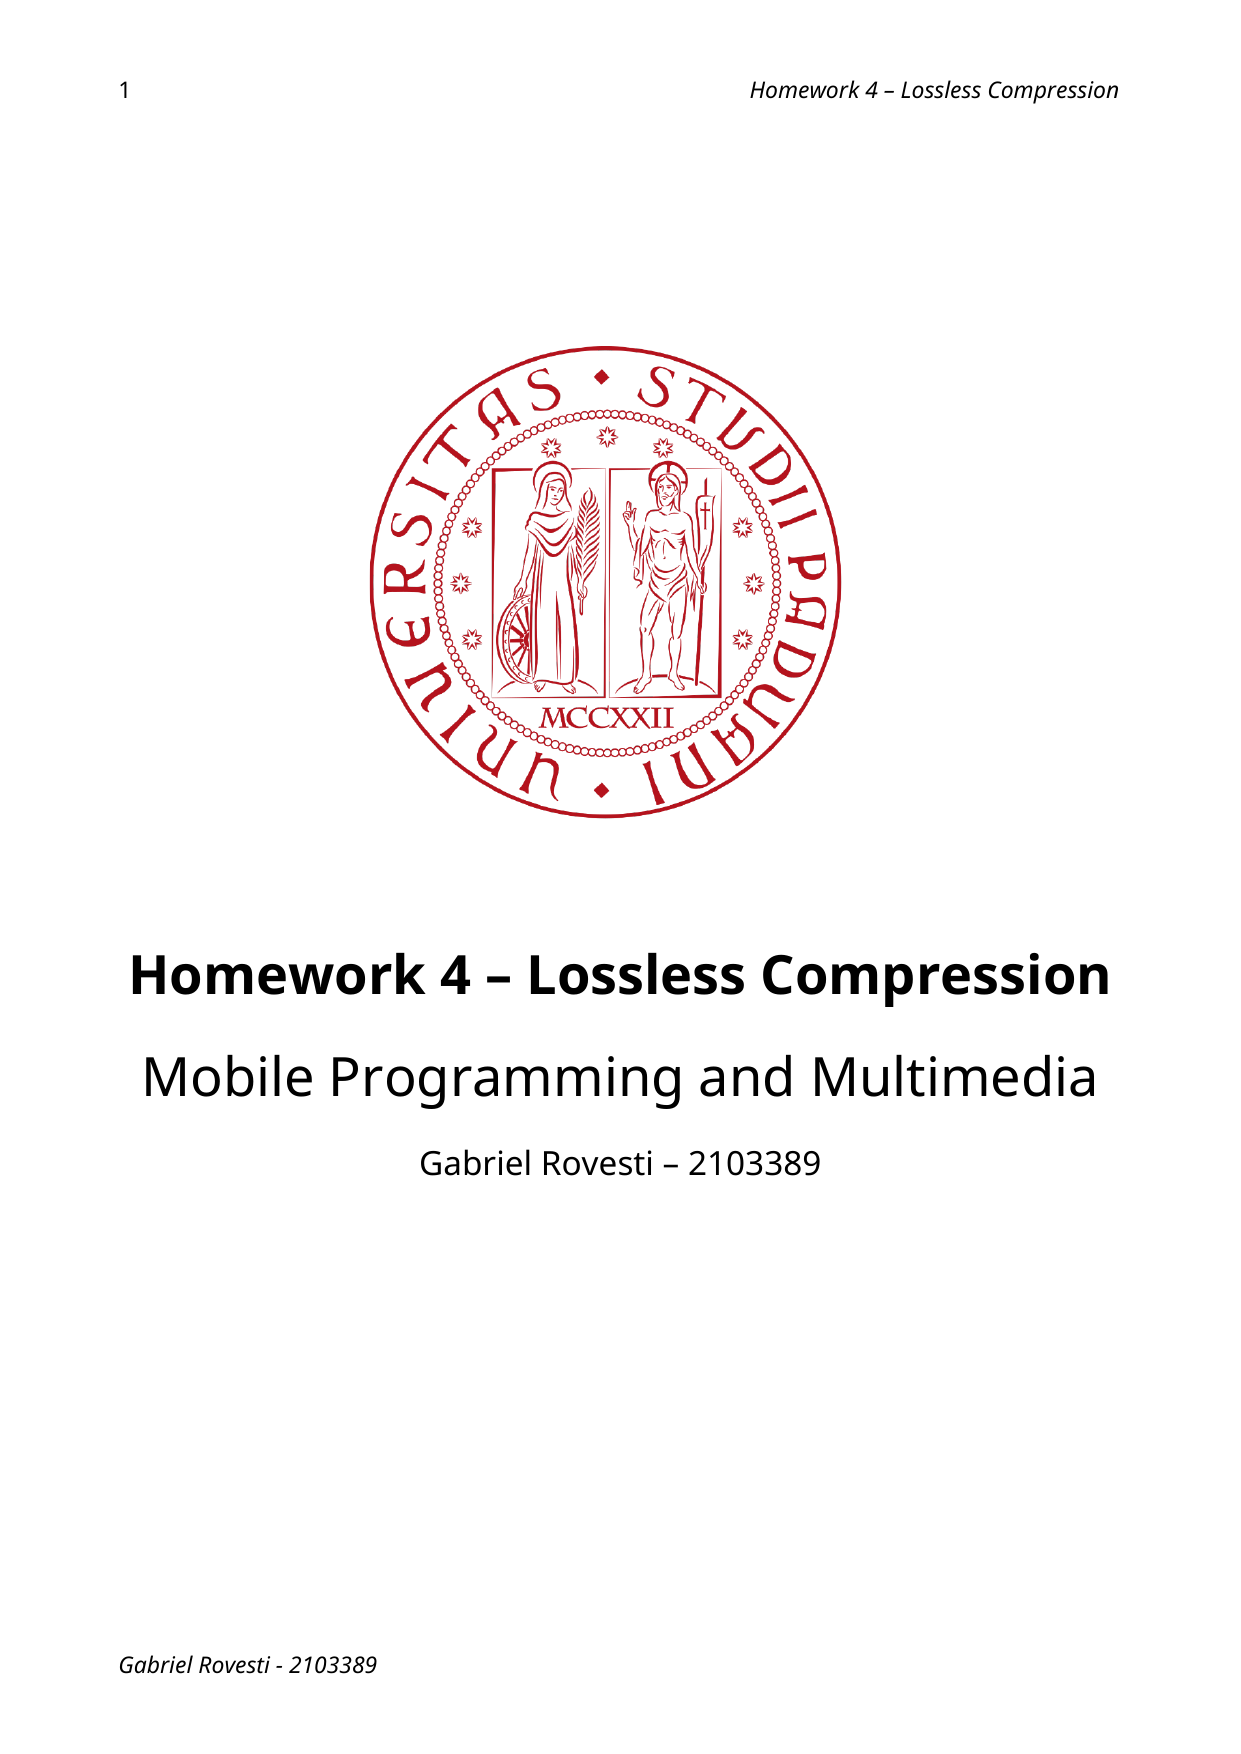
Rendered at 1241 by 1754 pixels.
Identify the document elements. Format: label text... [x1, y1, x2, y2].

text Gabriel Rovesti – 2103389 [118, 1139, 1122, 1185]
text Mobile Programming and Multimedia [118, 1038, 1122, 1112]
text Homework 4 – Lossless Compression [118, 937, 1122, 1010]
picture [369, 346, 842, 819]
